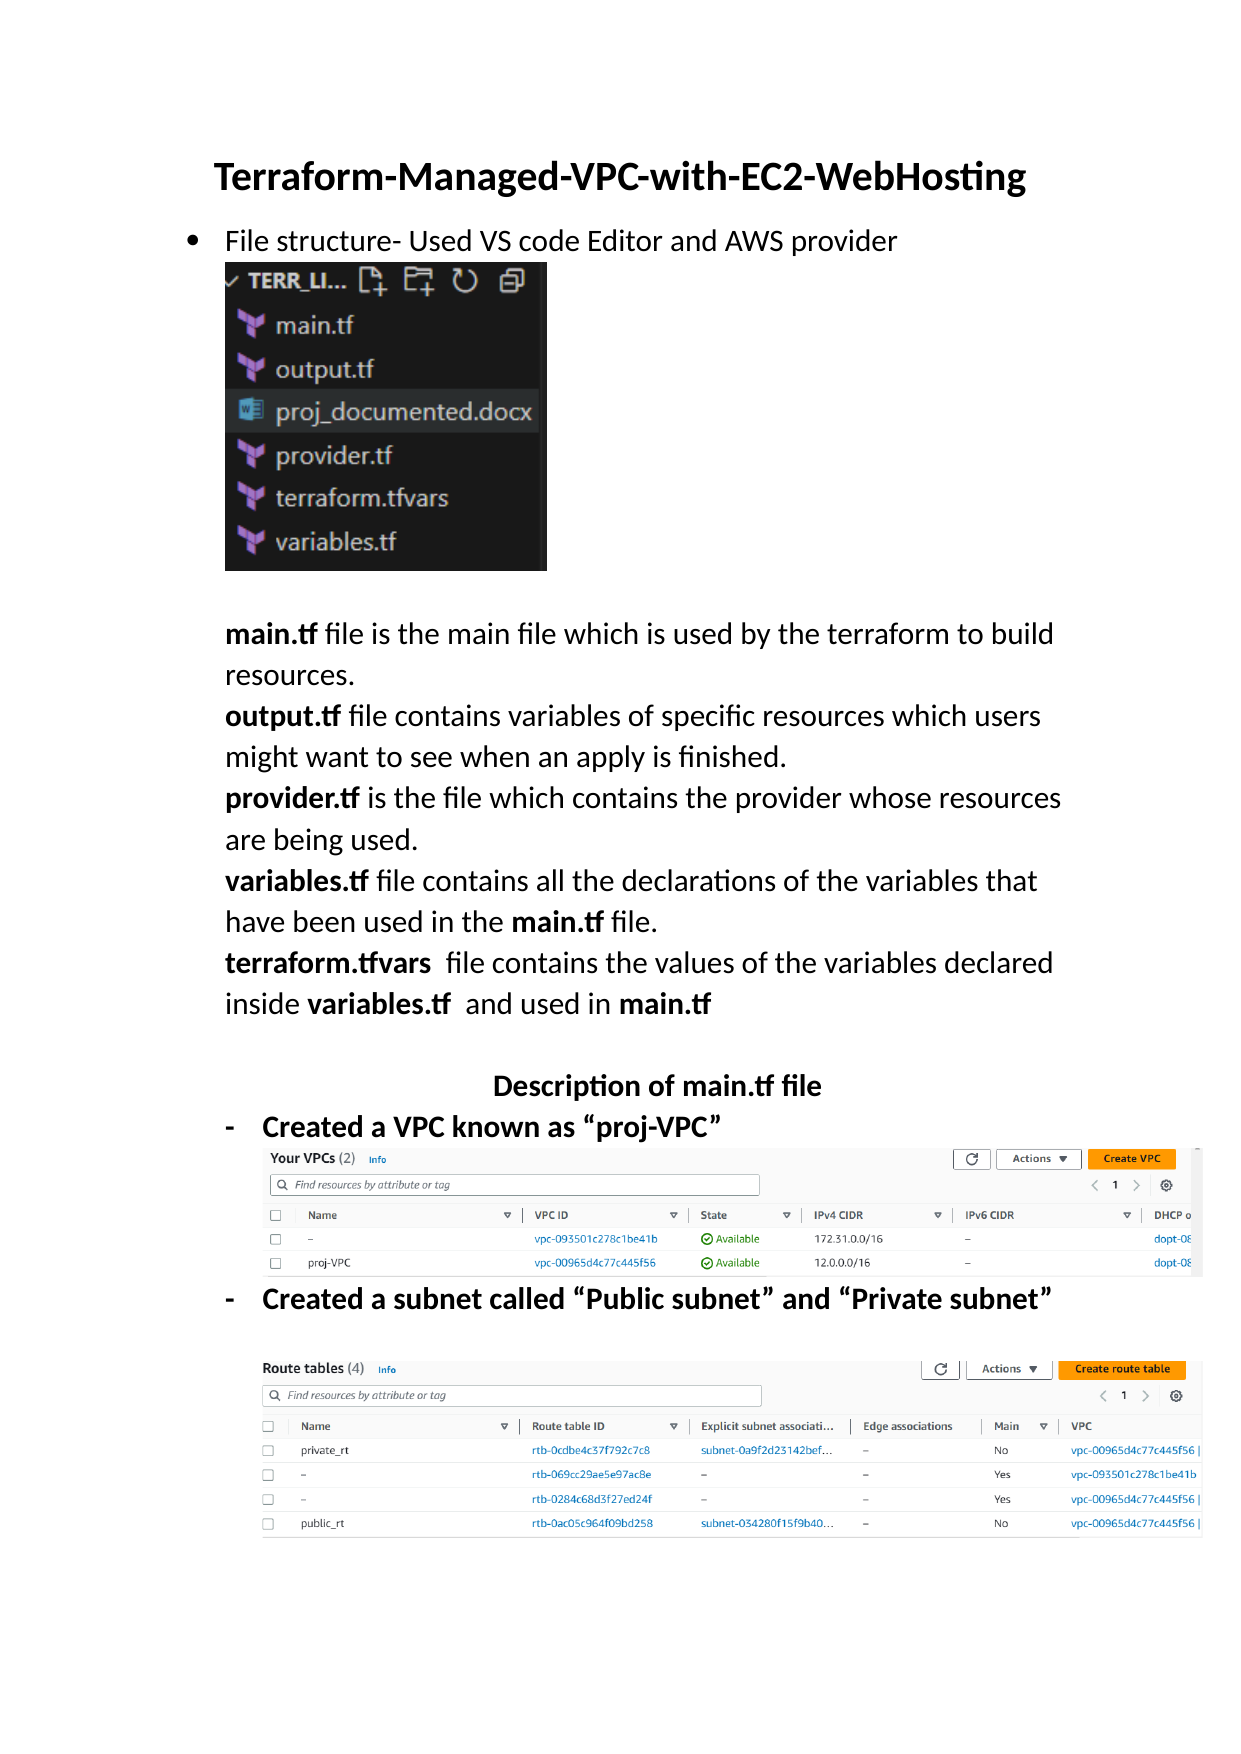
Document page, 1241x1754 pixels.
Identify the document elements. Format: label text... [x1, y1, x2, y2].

picture [262, 1361, 1203, 1538]
list Created a subnet called “Public subnet” and “Private subnet” [225, 1279, 1090, 1317]
list File structure- Used VS code Editor and AWS provider [187, 222, 1090, 260]
list provider.tf is the file which contains the provider whose resources are being used. [225, 778, 1090, 858]
list variables.tf file contains all the declarations of the variables that have been used in the main.tf file. [225, 861, 1090, 940]
list Description of main.tf file [225, 1066, 1090, 1104]
picture [225, 262, 547, 571]
picture [262, 1148, 1203, 1277]
list main.tf file is the main file which is used by the terraform to build resources. [225, 614, 1090, 693]
text Terraform-Managed-VPC-with-EC2-WebHosting [150, 150, 1090, 201]
list terraform.tfvars file contains the values of the variables declared inside variables.tf and used in main.tf [225, 943, 1090, 1022]
list output.tf file contains variables of specific resources which users might want to see when an apply is finished. [225, 696, 1090, 775]
list Created a VPC known as “proj-VPC” [225, 1108, 1090, 1146]
